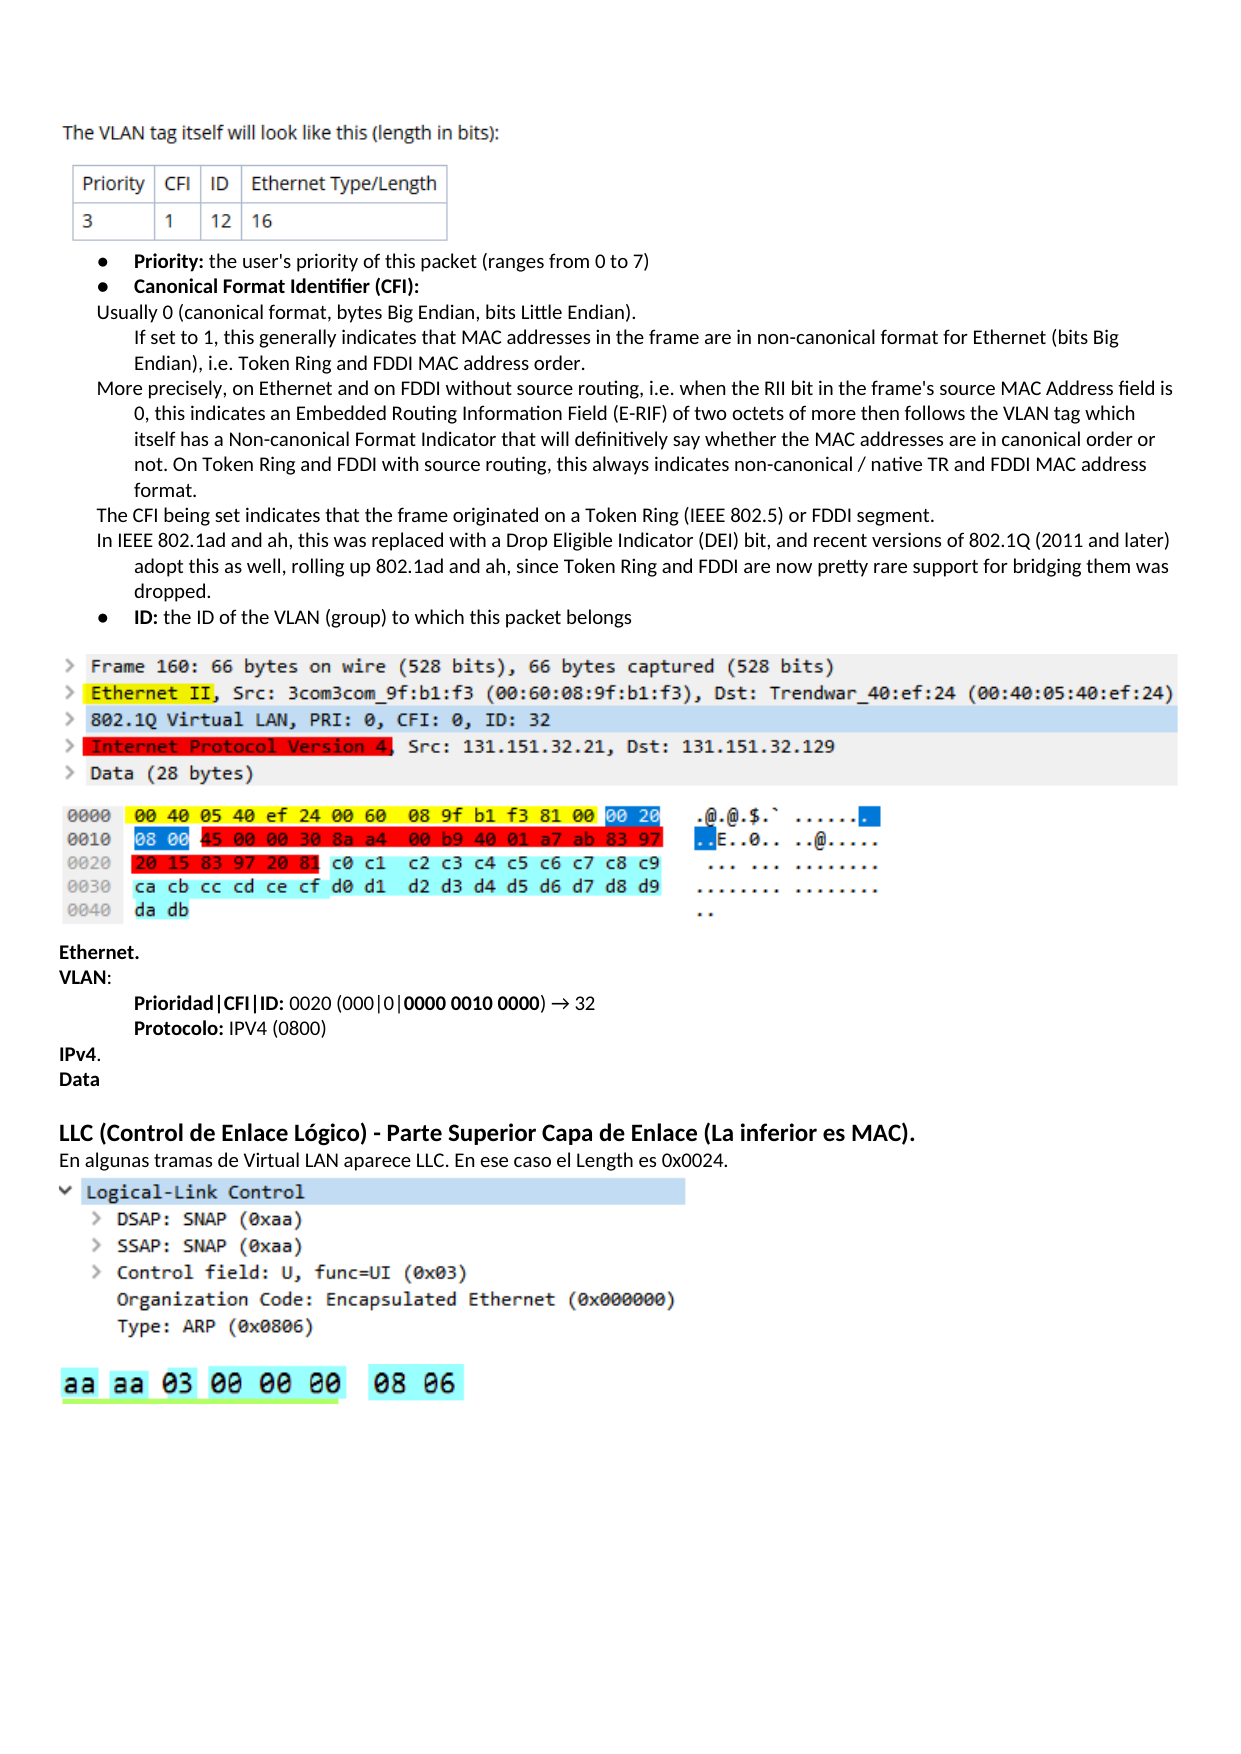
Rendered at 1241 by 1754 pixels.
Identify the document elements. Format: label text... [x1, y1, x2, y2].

picture [58, 1173, 686, 1339]
text If set to 1, this generally indicates that MAC addresses in the frame are in non-canonical format for Ethernet (bits Big Endian), i.e. Token Ring and FDDI MAC address order. [134, 324, 1181, 375]
list Priority: the user's priority of this packet (ranges from 0 to 7) [96, 248, 1181, 273]
picture [58, 654, 1178, 940]
text Data [59, 1066, 1181, 1092]
text LLC (Control de Enlace Lógico) - Parte Superior Capa de Enlace (La inferior es MAC). [59, 1117, 1181, 1148]
list ID: the ID of the VLAN (group) to which this packet belongs [96, 604, 1181, 629]
picture [58, 118, 507, 249]
list In IEEE 802.1ad and ah, this was replaced with a Drop Eligible Indicator (DEI) bit, and recent versions of 802.1Q (2011 and later) adopt this as well, rolling up 802.1ad and ah, since Token Ring and FDDI are now pretty rare support for bridging them was dropped. [96, 528, 1181, 604]
picture [58, 1364, 469, 1404]
list The CFI being set indicates that the frame originated on a Token Ring (IEEE 802.5) or FDDI segment. [96, 502, 1181, 528]
text Ethernet. [59, 939, 1181, 964]
text Protocolo: IPV4 (0800) [134, 1015, 1181, 1041]
text Prioridad|CFI|ID: 0020 (000|0|0000 0010 0000) → 32 [134, 990, 1181, 1015]
text En algunas tramas de Virtual LAN aparece LLC. En ese caso el Length es 0x0024. [59, 1148, 1181, 1173]
text IPv4. [59, 1041, 1181, 1066]
list Canonical Format Identifier (CFI): [96, 273, 1181, 299]
list More precisely, on Ethernet and on FDDI without source routing, i.e. when the RII bit in the frame's source MAC Address field is 0, this indicates an Embedded Routing Information Field (E-RIF) of two octets of more then follows the VLAN tag which itself has a Non-canonical Format Indicator that will definitively say whether the MAC addresses are in canonical order or not. On Token Ring and FDDI with source routing, this always indicates non-canonical / native TR and FDDI MAC address format. [96, 375, 1181, 502]
text VLAN: [59, 964, 1181, 990]
list Usually 0 (canonical format, bytes Big Endian, bits Little Endian). [96, 299, 1181, 324]
